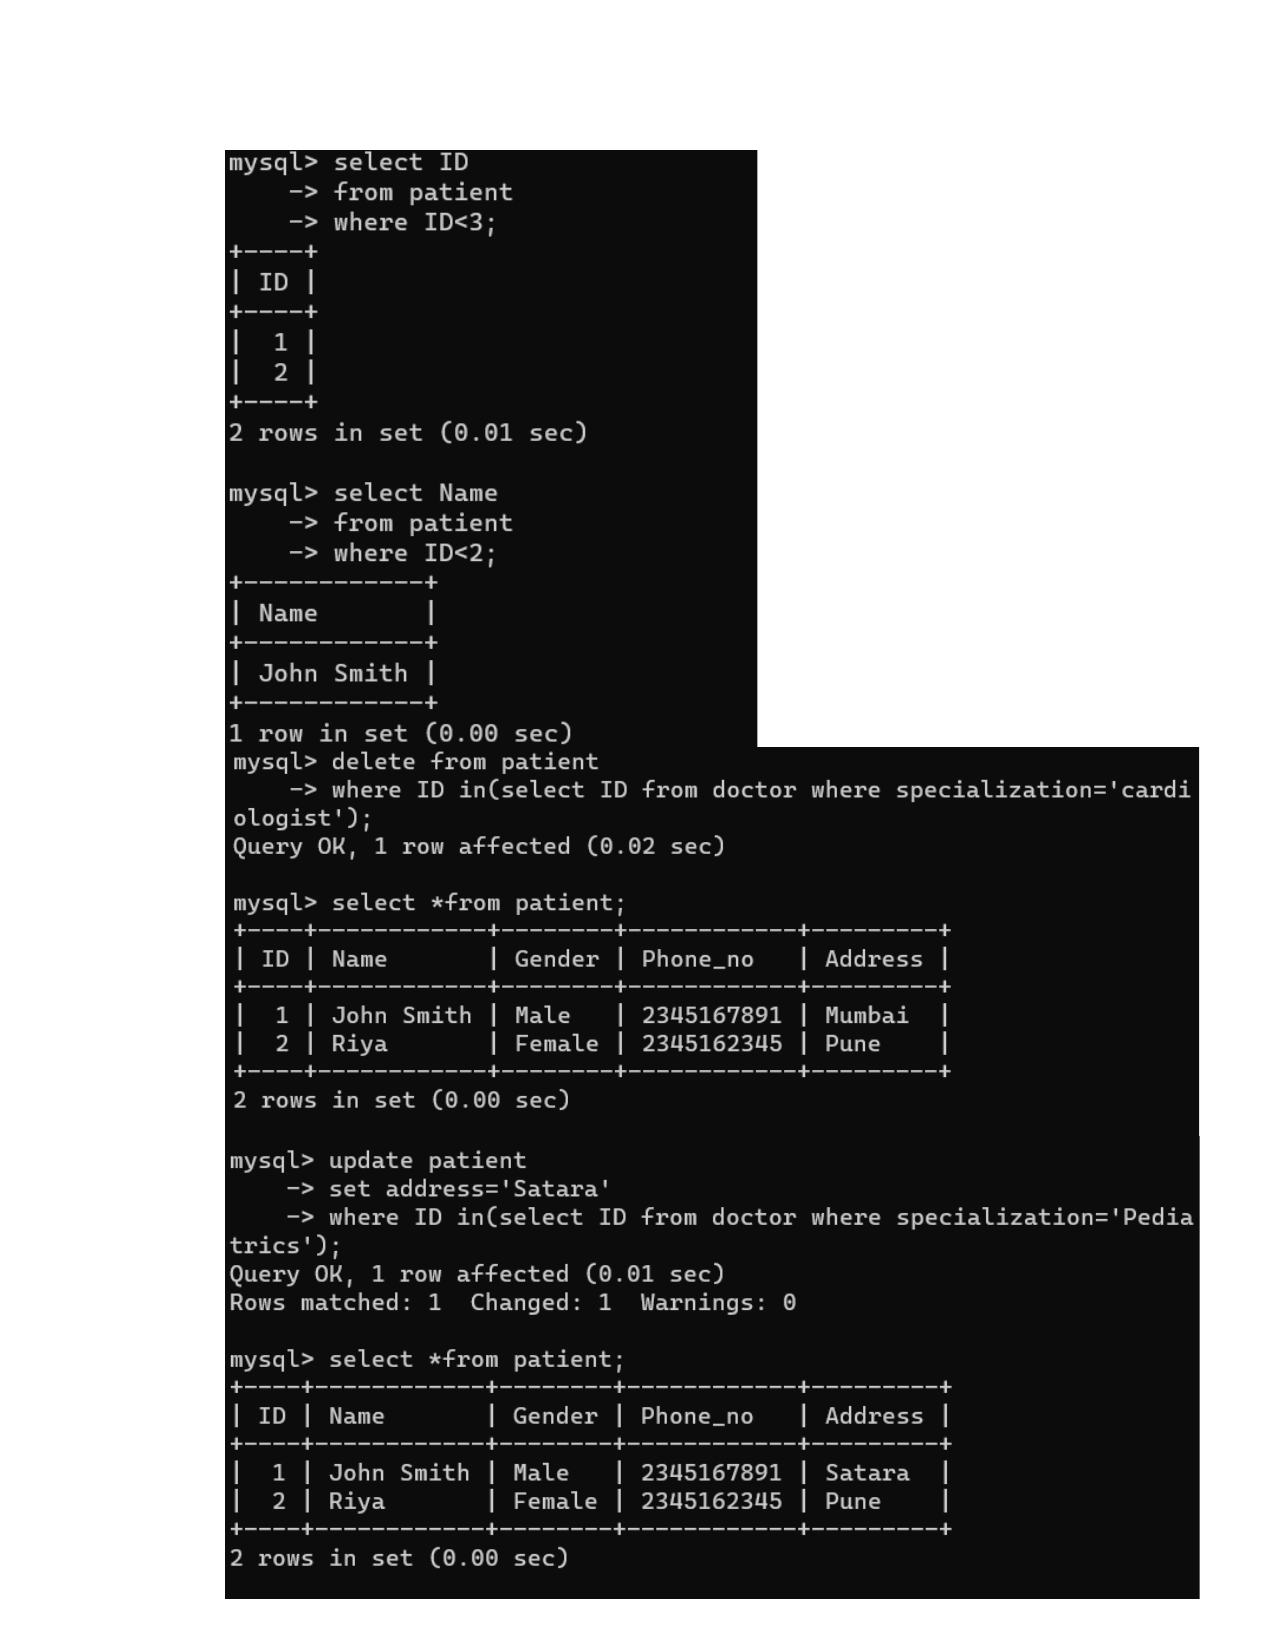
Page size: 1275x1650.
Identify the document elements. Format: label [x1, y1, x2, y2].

picture [225, 150, 1200, 1599]
